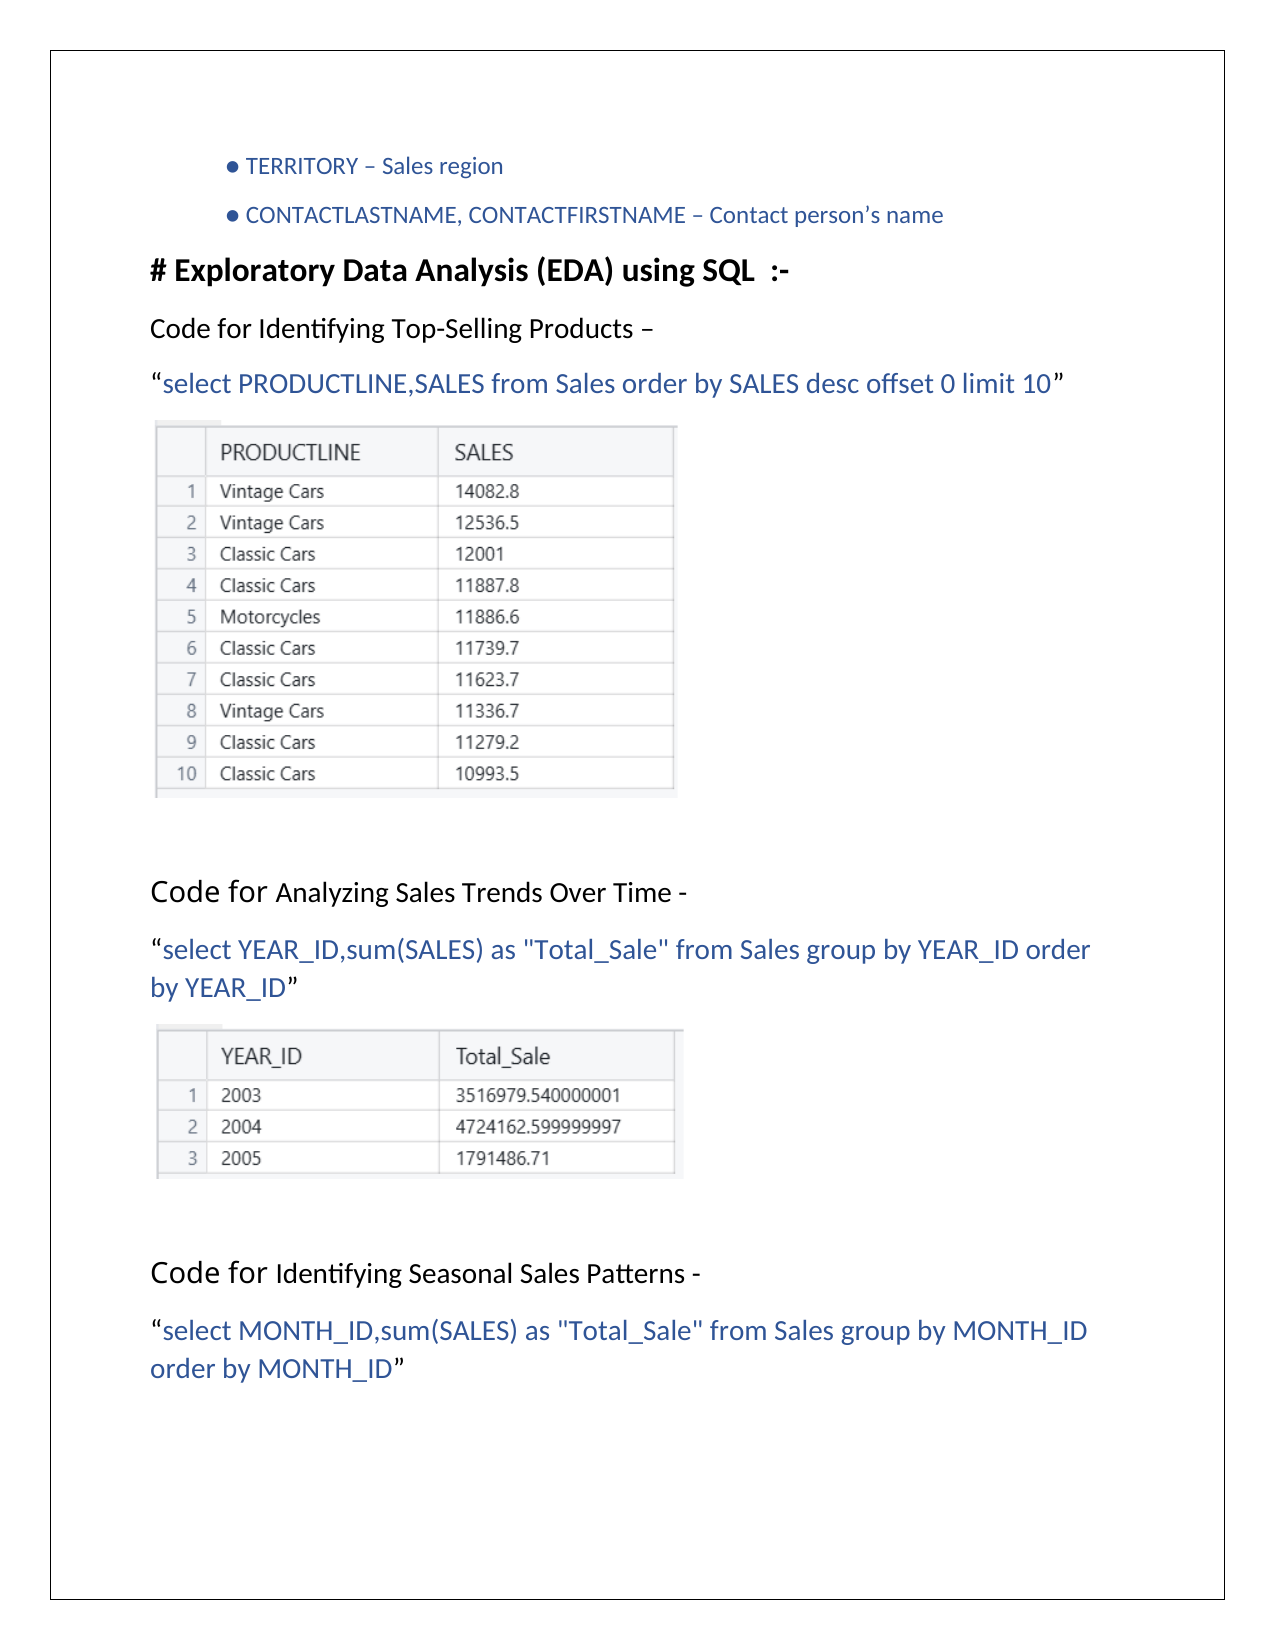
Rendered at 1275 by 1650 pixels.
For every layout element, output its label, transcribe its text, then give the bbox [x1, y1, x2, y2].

text “select YEAR_ID,sum(SALES) as "Total_Sale" from Sales group by YEAR_ID order by YEAR_ID” [150, 931, 1125, 1005]
text ● CONTACTLASTNAME, CONTACTFIRSTNAME – Contact person’s name [225, 199, 1125, 230]
text “select PRODUCTLINE,SALES from Sales order by SALES desc offset 0 limit 10” [150, 365, 1125, 401]
text Code for Analyzing Sales Trends Over Time - [150, 871, 1125, 911]
text # Exploratory Data Analysis (EDA) using SQL :- [150, 249, 1125, 290]
text Code for Identifying Top-Selling Products – [150, 310, 1125, 345]
text ● TERRITORY – Sales region [225, 150, 1125, 181]
picture [150, 420, 678, 798]
picture [150, 1024, 684, 1179]
text Code for Identifying Seasonal Sales Patterns - [150, 1252, 1125, 1292]
text “select MONTH_ID,sum(SALES) as "Total_Sale" from Sales group by MONTH_ID order by MONTH_ID” [150, 1312, 1125, 1386]
